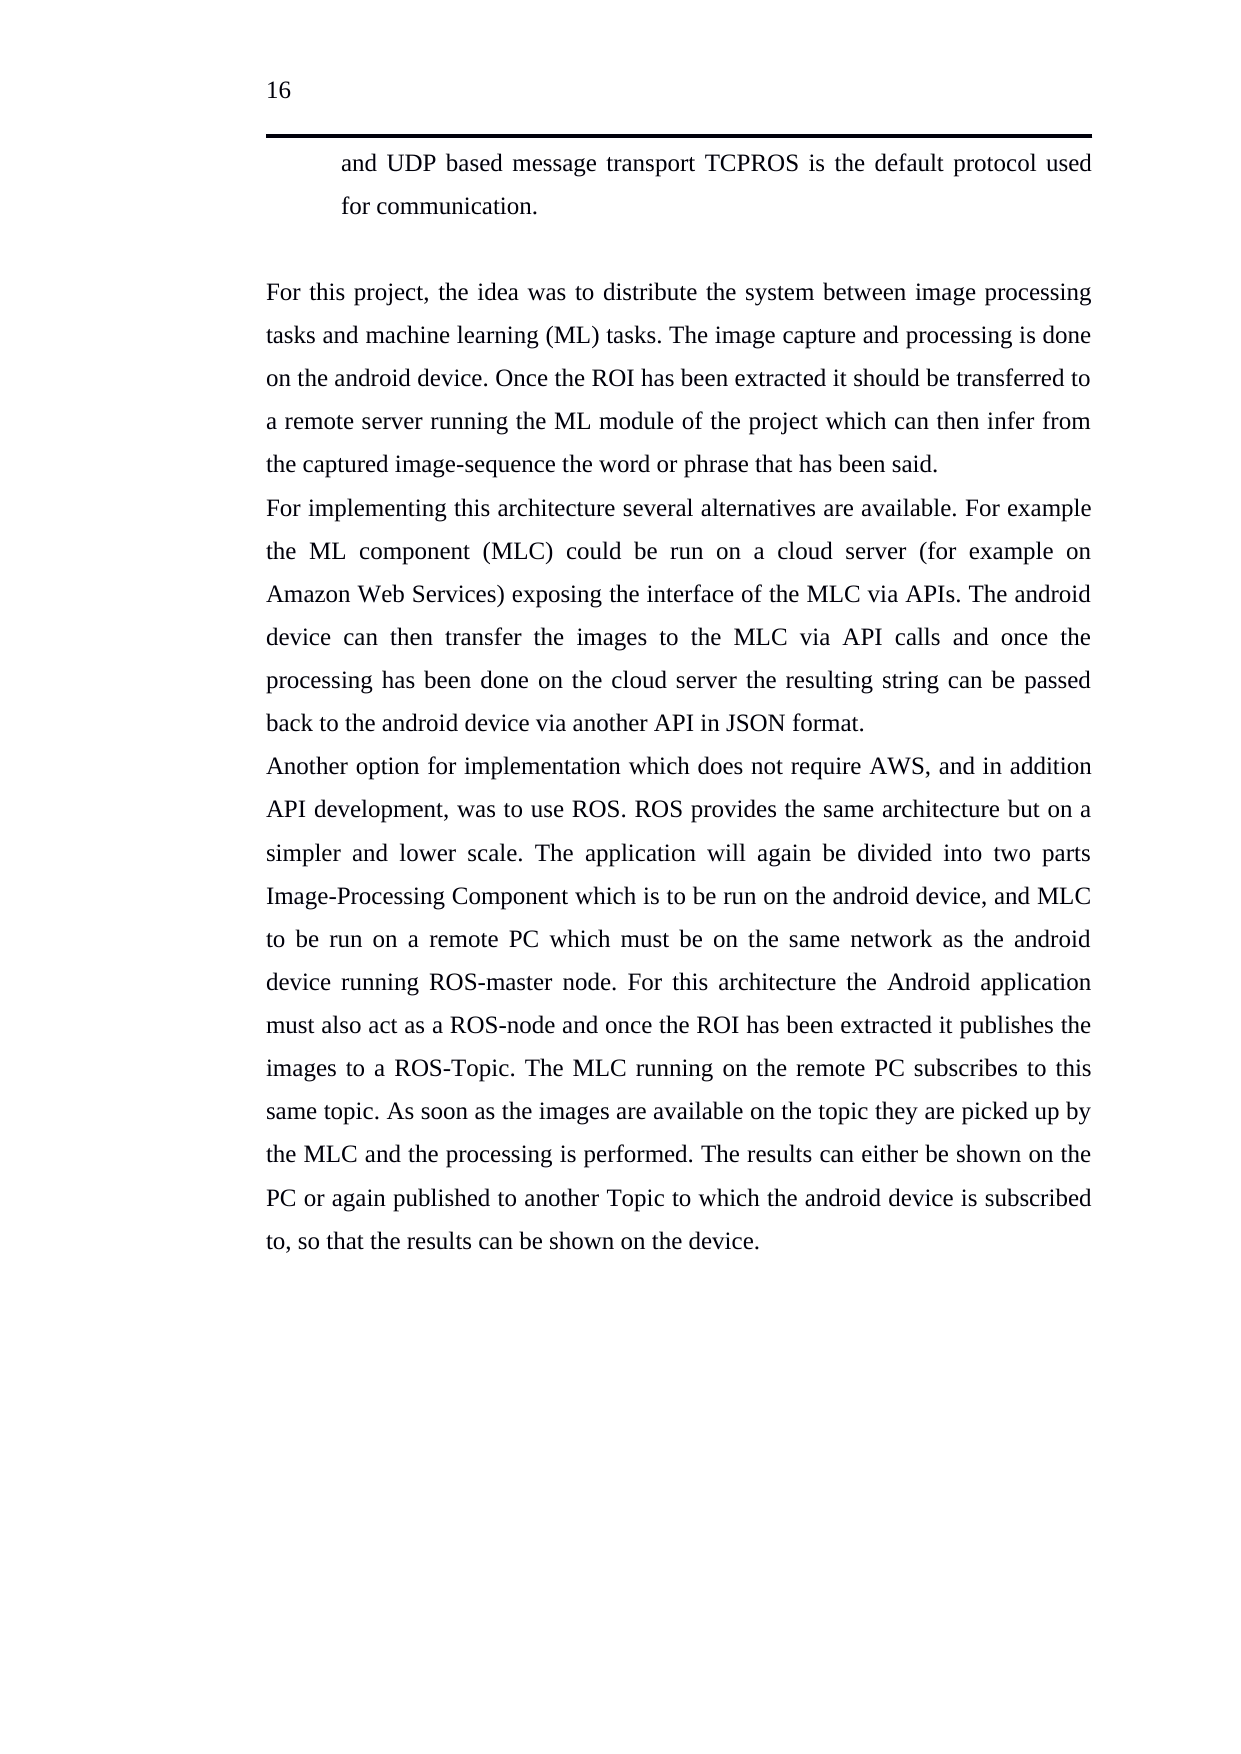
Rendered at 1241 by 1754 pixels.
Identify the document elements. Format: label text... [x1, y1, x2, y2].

text For implementing this architecture several alternatives are available. For example the ML component (MLC) could be run on a cloud server (for example on Amazon Web Services) exposing the interface of the MLC via APIs. The android device can then transfer the images to the MLC via API calls and once the processing has been done on the cloud server the resulting string can be passed back to the android device via another API in JSON format. [266, 493, 1092, 737]
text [341, 148, 1092, 219]
text For this project, the idea was to distribute the system between image processing tasks and machine learning (ML) tasks. The image capture and processing is done on the android device. Once the ROI has been extracted it should be transferred to a remote server running the ML module of the project which can then infer from the captured image-sequence the word or phrase that has been said. [266, 277, 1092, 478]
text Another option for implementation which does not require AWS, and in addition API development, was to use ROS. ROS provides the same architecture but on a simpler and lower scale. The application will again be divided into two parts Image-Processing Component which is to be run on the android device, and MLC to be run on a remote PC which must be on the same network as the android device running ROS-master node. For this architecture the Android application must also act as a ROS-node and once the ROI has been extracted it publishes the images to a ROS-Topic. The MLC running on the remote PC subscribes to this same topic. As soon as the images are available on the topic they are picked up by the MLC and the processing is performed. The results can either be shown on the PC or again published to another Topic to which the android device is subscribed to, so that the results can be shown on the device. [266, 751, 1092, 1254]
